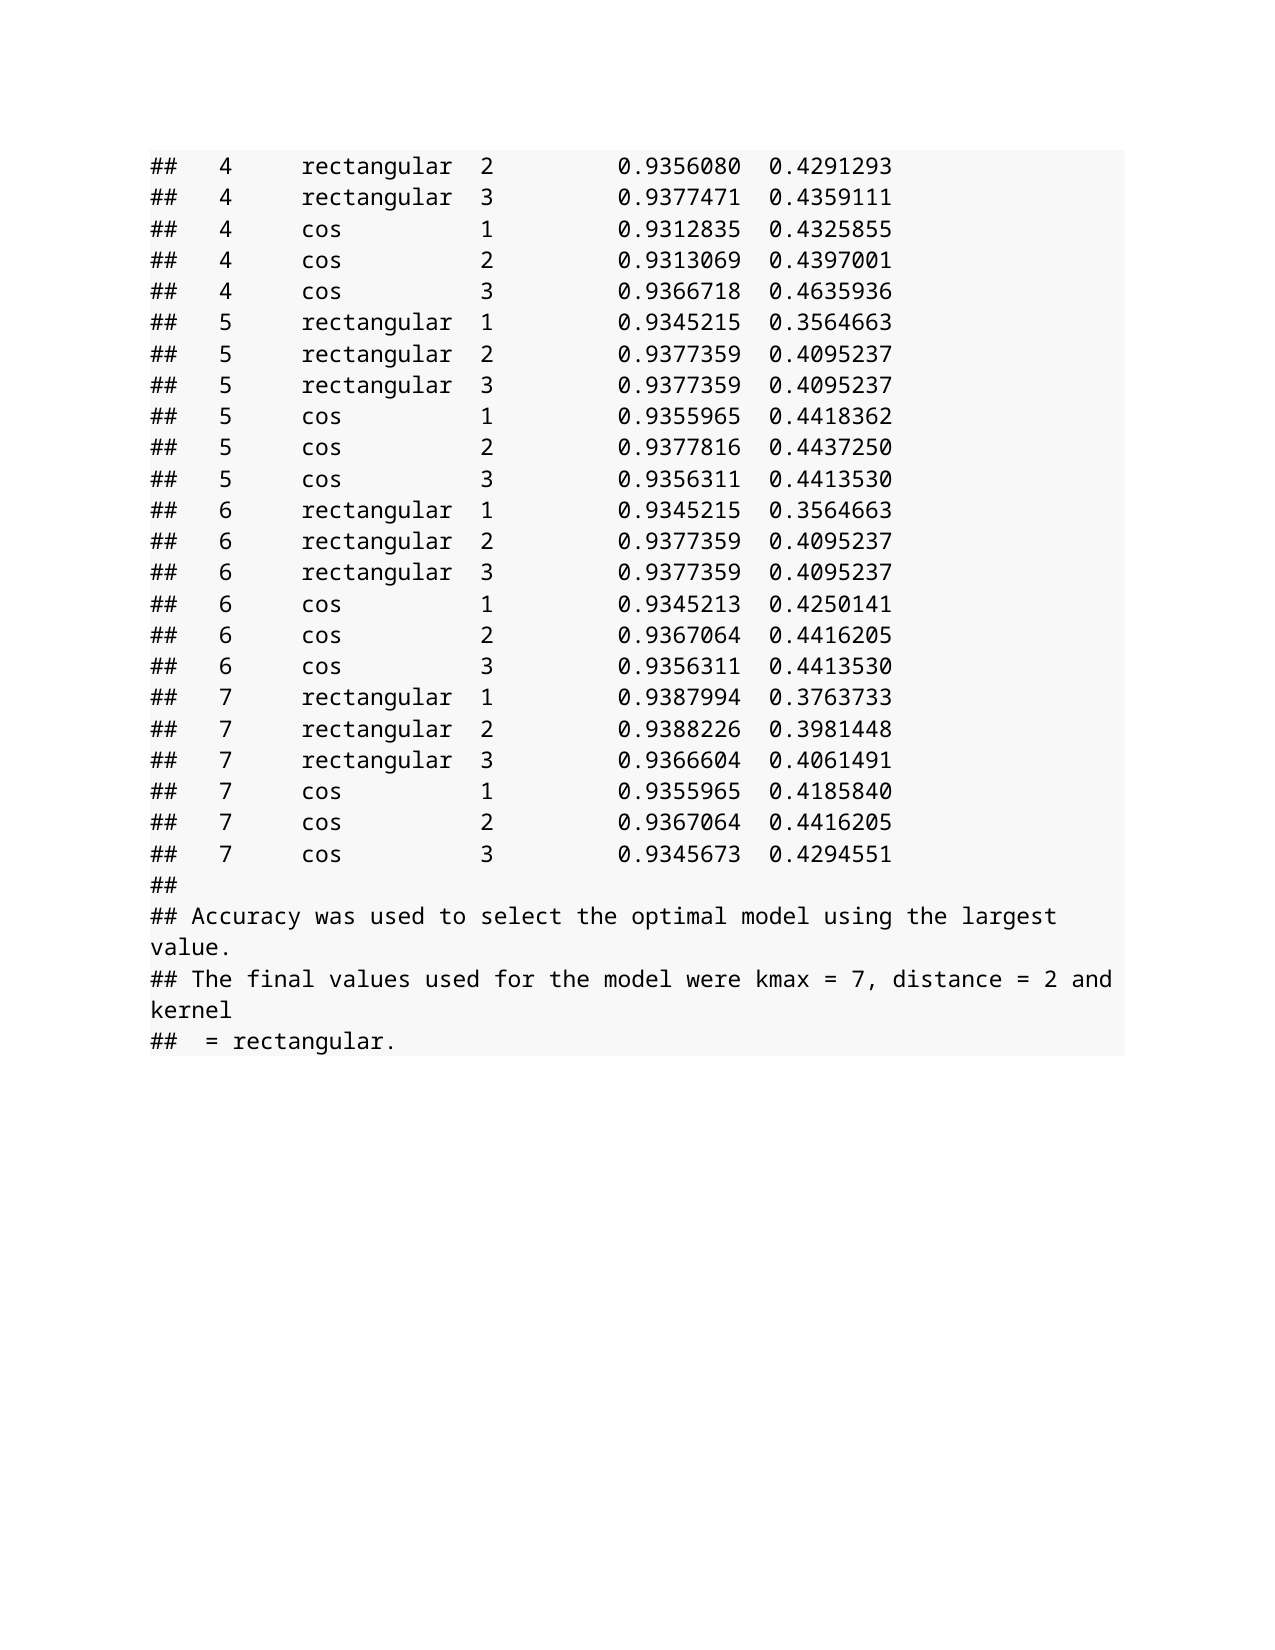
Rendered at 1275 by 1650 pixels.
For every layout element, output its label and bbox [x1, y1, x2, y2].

text [150, 150, 1125, 1056]
